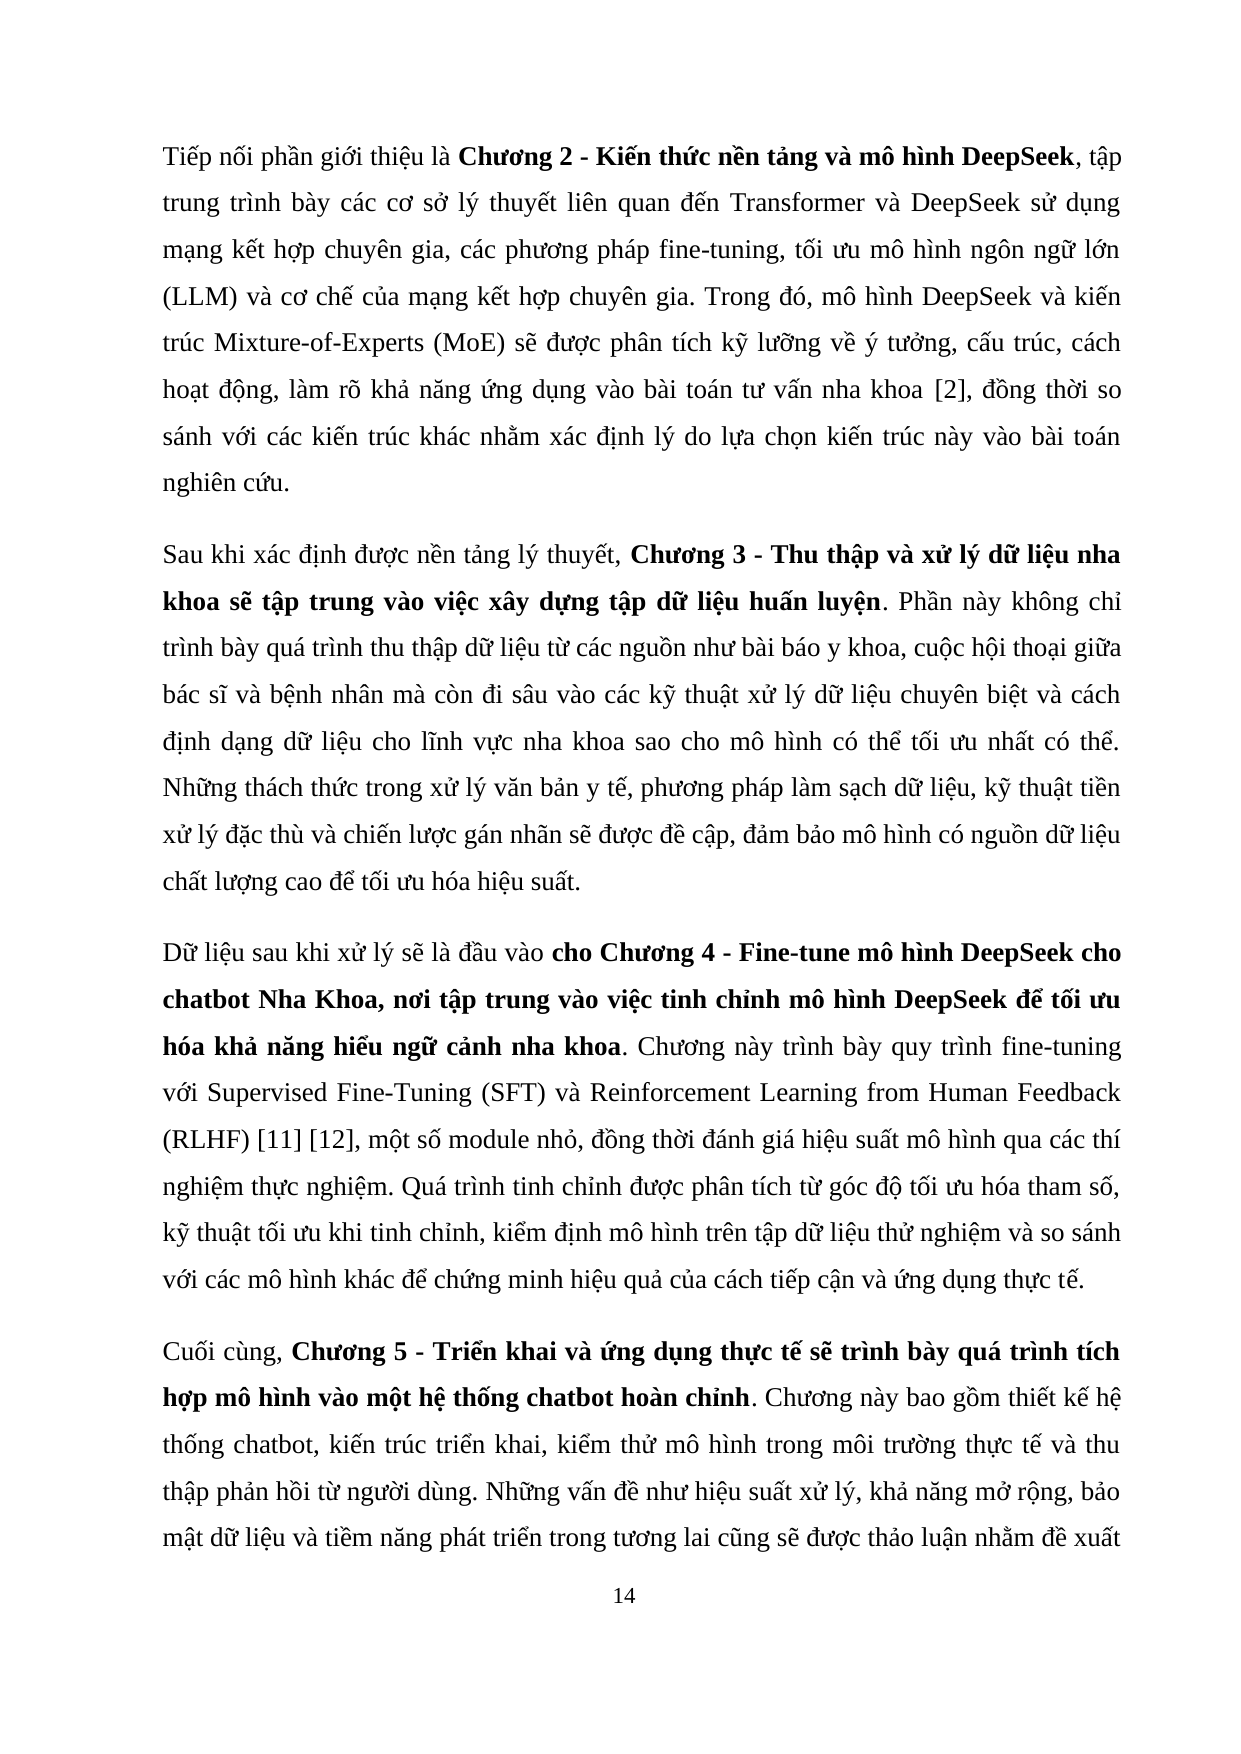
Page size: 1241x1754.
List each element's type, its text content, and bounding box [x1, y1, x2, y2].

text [162, 1335, 1122, 1553]
text Tiếp nối phần giới thiệu là Chương 2 - Kiến thức nền tảng và mô hình DeepSeek, tập trung trình bày các cơ sở lý thuyết liên quan đến Transformer và DeepSeek sử dụng mạng kết hợp chuyên gia, các phương pháp fine-tuning, tối ưu mô hình ngôn ngữ lớn (LLM) và cơ chế của mạng kết hợp chuyên gia. Trong đó, mô hình DeepSeek và kiến trúc Mixture-of-Experts (MoE) sẽ được phân tích kỹ lưỡng về ý tưởng, cấu trúc, cách hoạt động, làm rõ khả năng ứng dụng vào bài toán tư vấn nha khoa [2], đồng thời so sánh với các kiến trúc khác nhằm xác định lý do lựa chọn kiến trúc này vào bài toán nghiên cứu. [162, 139, 1122, 497]
text Sau khi xác định được nền tảng lý thuyết, Chương 3 - Thu thập và xử lý dữ liệu nha khoa sẽ tập trung vào việc xây dựng tập dữ liệu huấn luyện. Phần này không chỉ trình bày quá trình thu thập dữ liệu từ các nguồn như bài báo y khoa, cuộc hội thoại giữa bác sĩ và bệnh nhân mà còn đi sâu vào các kỹ thuật xử lý dữ liệu chuyên biệt và cách định dạng dữ liệu cho lĩnh vực nha khoa sao cho mô hình có thể tối ưu nhất có thể. Những thách thức trong xử lý văn bản y tế, phương pháp làm sạch dữ liệu, kỹ thuật tiền xử lý đặc thù và chiến lược gán nhãn sẽ được đề cập, đảm bảo mô hình có nguồn dữ liệu chất lượng cao để tối ưu hóa hiệu suất. [162, 538, 1122, 896]
text Dữ liệu sau khi xử lý sẽ là đầu vào cho Chương 4 - Fine-tune mô hình DeepSeek cho chatbot Nha Khoa, nơi tập trung vào việc tinh chỉnh mô hình DeepSeek để tối ưu hóa khả năng hiểu ngữ cảnh nha khoa. Chương này trình bày quy trình fine-tuning với Supervised Fine-Tuning (SFT) và Reinforcement Learning from Human Feedback (RLHF) [11] [12], một số module nhỏ, đồng thời đánh giá hiệu suất mô hình qua các thí nghiệm thực nghiệm. Quá trình tinh chỉnh được phân tích từ góc độ tối ưu hóa tham số, kỹ thuật tối ưu khi tinh chỉnh, kiểm định mô hình trên tập dữ liệu thử nghiệm và so sánh với các mô hình khác để chứng minh hiệu quả của cách tiếp cận và ứng dụng thực tế. [162, 936, 1122, 1294]
